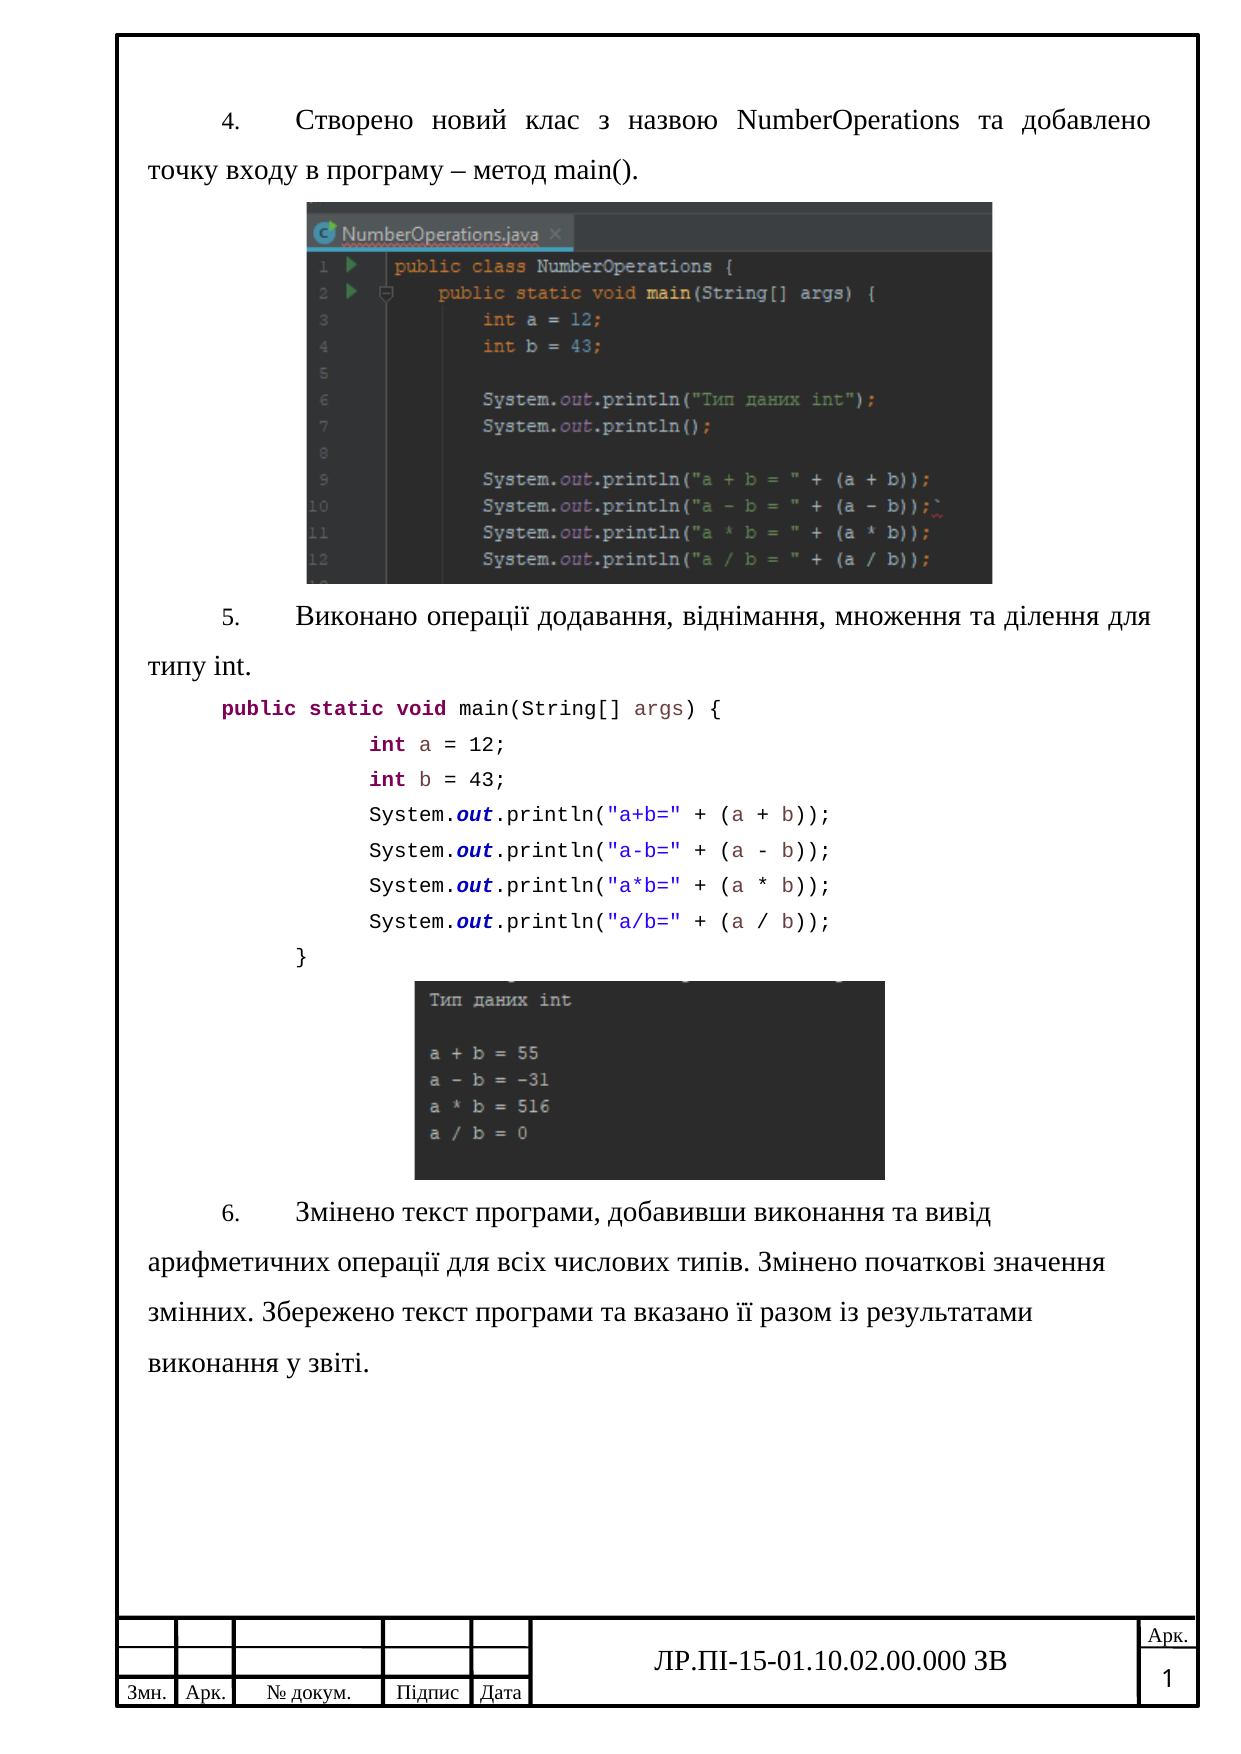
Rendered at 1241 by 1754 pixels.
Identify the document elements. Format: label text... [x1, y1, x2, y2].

text System.out.println("a*b=" + (a * b)); [148, 875, 1152, 899]
text } [148, 946, 1152, 970]
list Змінено текст програми, добавивши виконання та вивід арифметичних операції для всіх числових типів. Змінено початкові значення змінних. Збережено текст програми та вказано її разом із результатами виконання у звіті. [148, 1194, 1152, 1378]
text public static void main(String[] args) { [148, 698, 1152, 722]
text int a = 12; [148, 734, 1152, 757]
list Створено новий клас з назвою NumberOperations та добавлено точку входу в програму – метод main(). [148, 102, 1152, 186]
picture [306, 202, 993, 584]
text int b = 43; [148, 769, 1152, 793]
list Виконано операції додавання, віднімання, множення та ділення для типу int. [148, 598, 1152, 681]
text System.out.println("a/b=" + (a / b)); [148, 911, 1152, 934]
text System.out.println("a+b=" + (a + b)); [148, 804, 1152, 828]
picture [414, 981, 885, 1180]
text System.out.println("a-b=" + (a - b)); [148, 840, 1152, 863]
